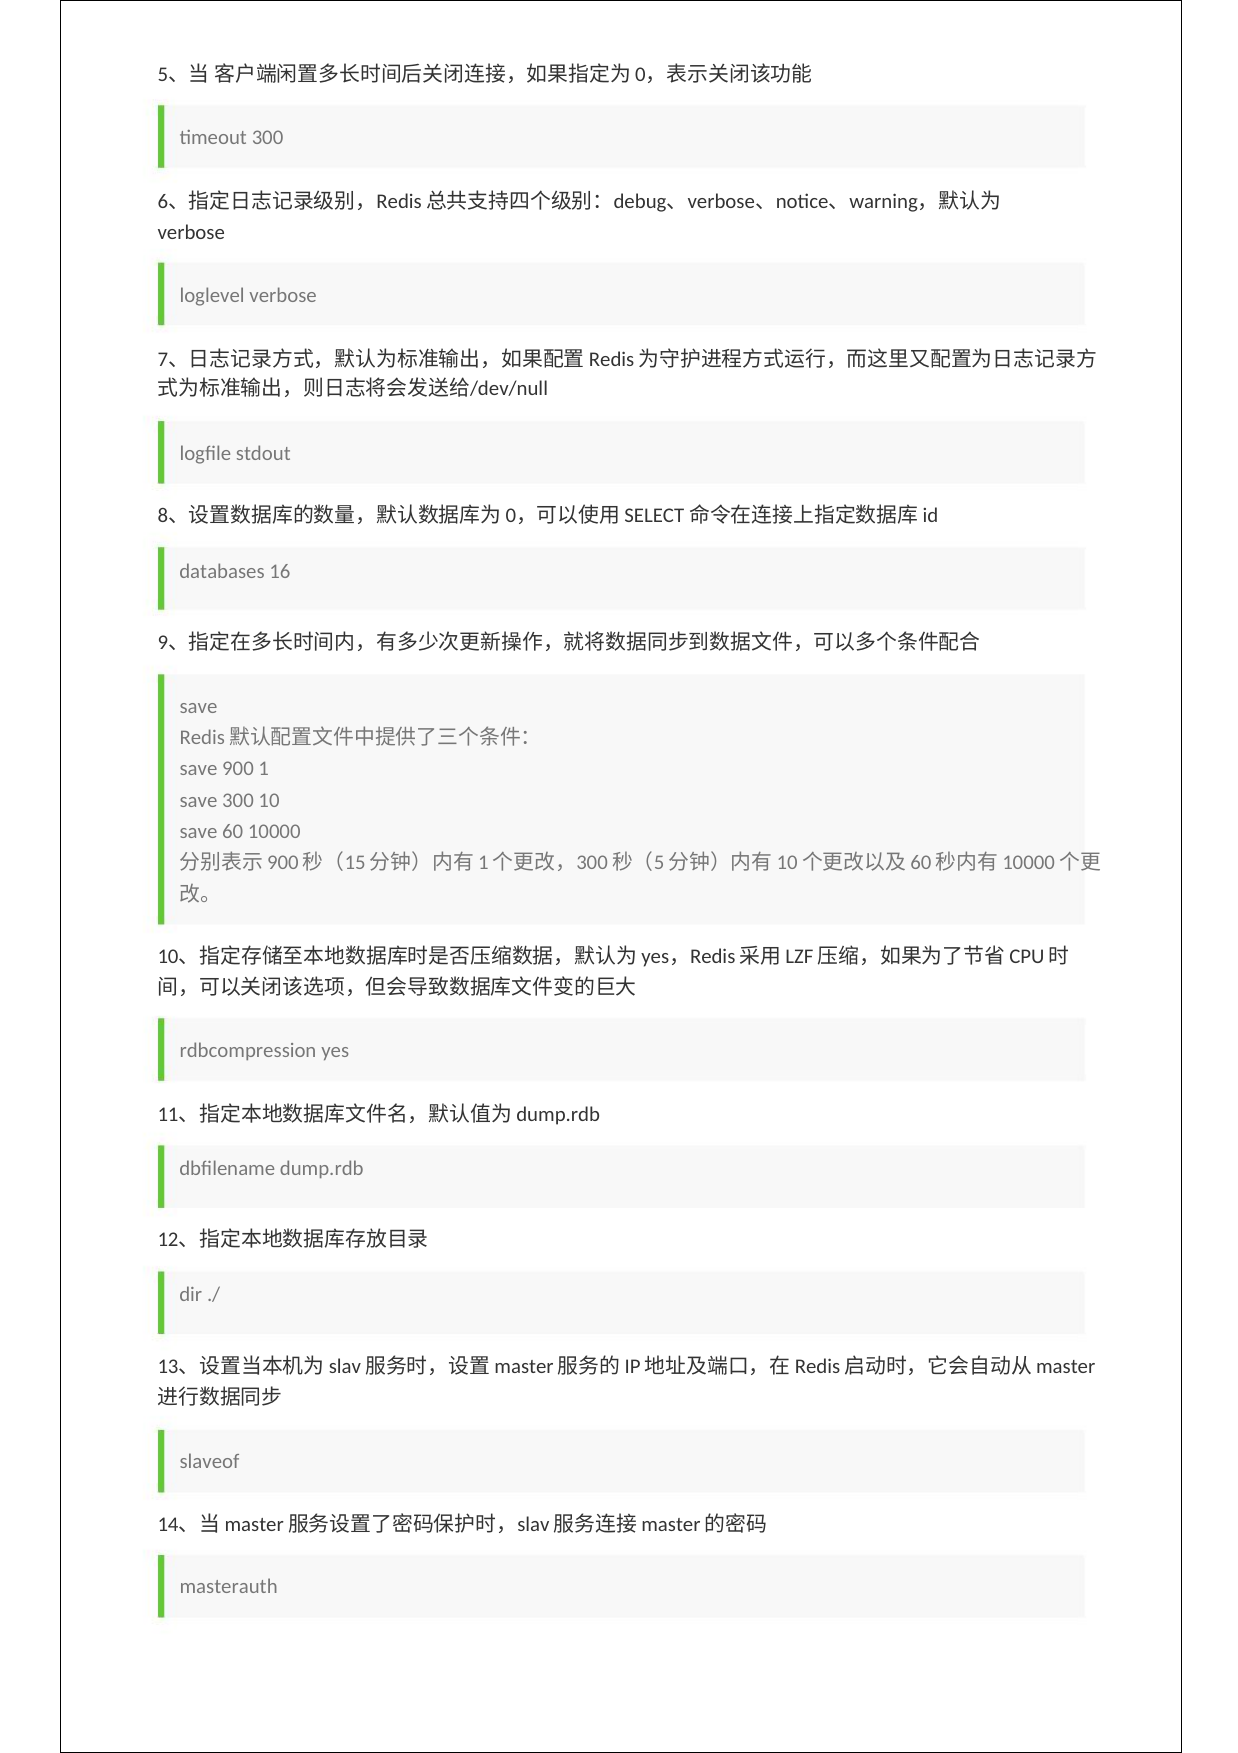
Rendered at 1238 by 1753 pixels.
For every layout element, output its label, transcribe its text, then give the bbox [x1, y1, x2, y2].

list 进行数据同步 [157, 1387, 311, 1408]
list logﬁle stdout [179, 443, 334, 464]
list save 300 10 [179, 790, 322, 811]
list loglevel verbose [179, 285, 363, 306]
list 14、当master服务设置了密码保护时，slav服务连接master的密码 [157, 1514, 847, 1535]
list verbose [157, 223, 264, 244]
list dbﬁlename dump.rdb [179, 1126, 667, 1188]
list 11、指定本地数据库文件名，默认值为dump.rdb [157, 1104, 667, 1126]
list 式为标准输出，则日志将会发送给/dev/null [157, 371, 1211, 402]
list save 900 1 [179, 759, 310, 780]
picture [61, 1, 1181, 1752]
list slaveof [179, 1451, 277, 1473]
list 6、指定日志记录级别，Redis总共支持四个级别：debug、verbose、notice、warning，默认为 [157, 192, 1148, 213]
list save 60 10000 [179, 822, 345, 843]
list masterauth [179, 1577, 320, 1598]
list 13、设置当本机为slav服务时，设置master服务的IP地址及端口，在Redis启动时，它会自动从master [157, 1356, 1207, 1377]
list 间，可以关闭该选项，但会导致数据库文件变的巨大 [157, 978, 695, 999]
list 8、设置数据库的数量，默认数据库为0，可以使用SELECT 命令在连接上指定数据库id [157, 506, 1037, 527]
list 改。 [179, 884, 251, 905]
list 7、日志记录方式，默认为标准输出，如果配置Redis为守护进程方式运行，而这里又配置为日志记录方 [157, 349, 1211, 371]
list 9、指定在多长时间内，有多少次更新操作，就将数据同步到数据文件，可以多个条件配合 [157, 632, 1082, 653]
list 分别表示900秒（15分钟）内有1个更改，300秒（5分钟）内有10个更改以及60秒内有10000个更 [179, 853, 1181, 874]
list 10、指定存储至本地数据库时是否压缩数据，默认为yes，Redis采用LZF压缩，如果为了节省CPU时 [157, 947, 1180, 968]
list databases 16 [179, 527, 1037, 591]
list timeout 300 [179, 127, 325, 149]
list rdbcompression yes [179, 1040, 402, 1062]
list Redis默认配置文件中提供了三个条件： [179, 728, 589, 749]
list dir ./ [179, 1251, 464, 1315]
list save [179, 696, 258, 718]
list 5、当 客户端闲置多长时间后关闭连接，如果指定为0，表示关闭该功能 [157, 65, 891, 86]
list 12、指定本地数据库存放目录 [157, 1229, 464, 1251]
